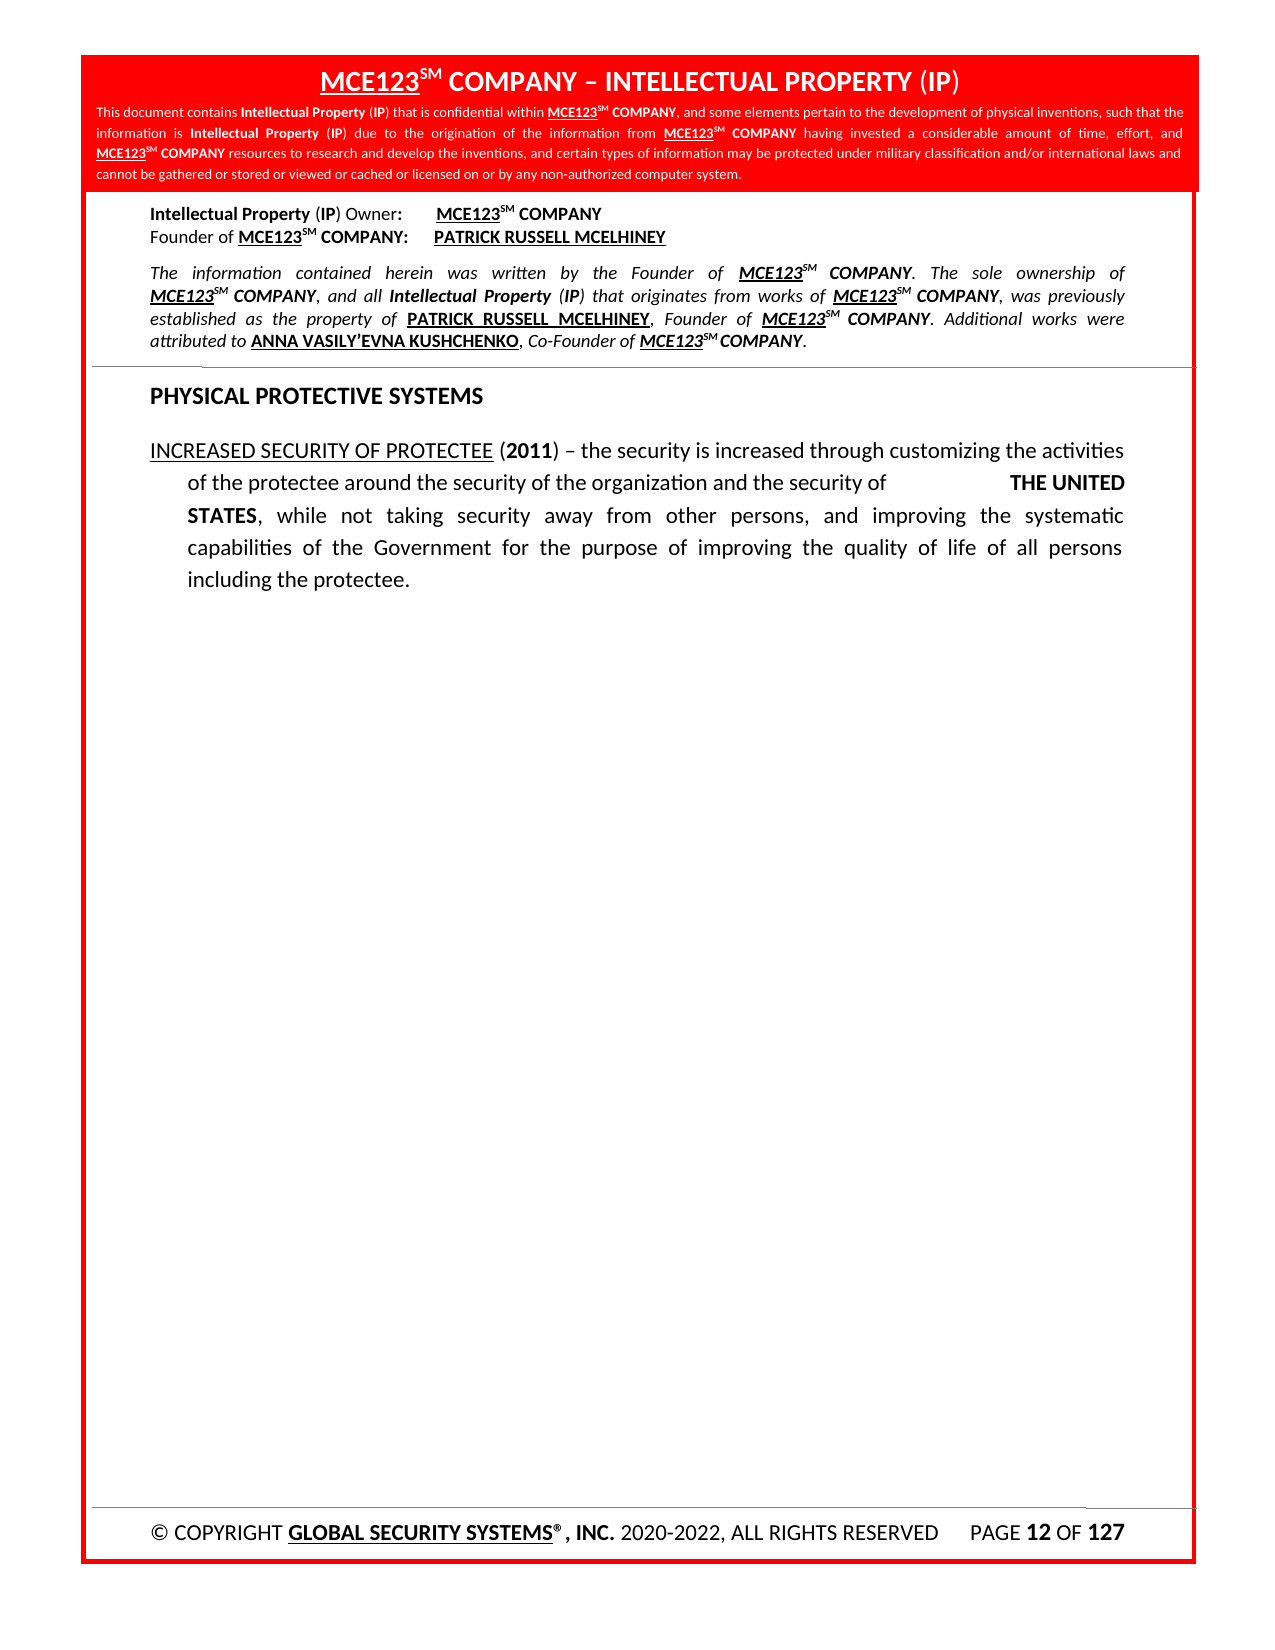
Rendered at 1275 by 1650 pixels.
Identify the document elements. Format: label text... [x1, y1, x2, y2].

text PHYSICAL PROTECTIVE SYSTEMS [150, 381, 1125, 411]
text INCREASED SECURITY OF PROTECTEE (2011) – the security is increased through customizing the activities of the protectee around the security of the organization and the security of THE UNITED STATES, while not taking security away from other persons, and improving the systematic capabilities of the Government for the purpose of improving the quality of life of all persons including the protectee. [150, 436, 1125, 593]
